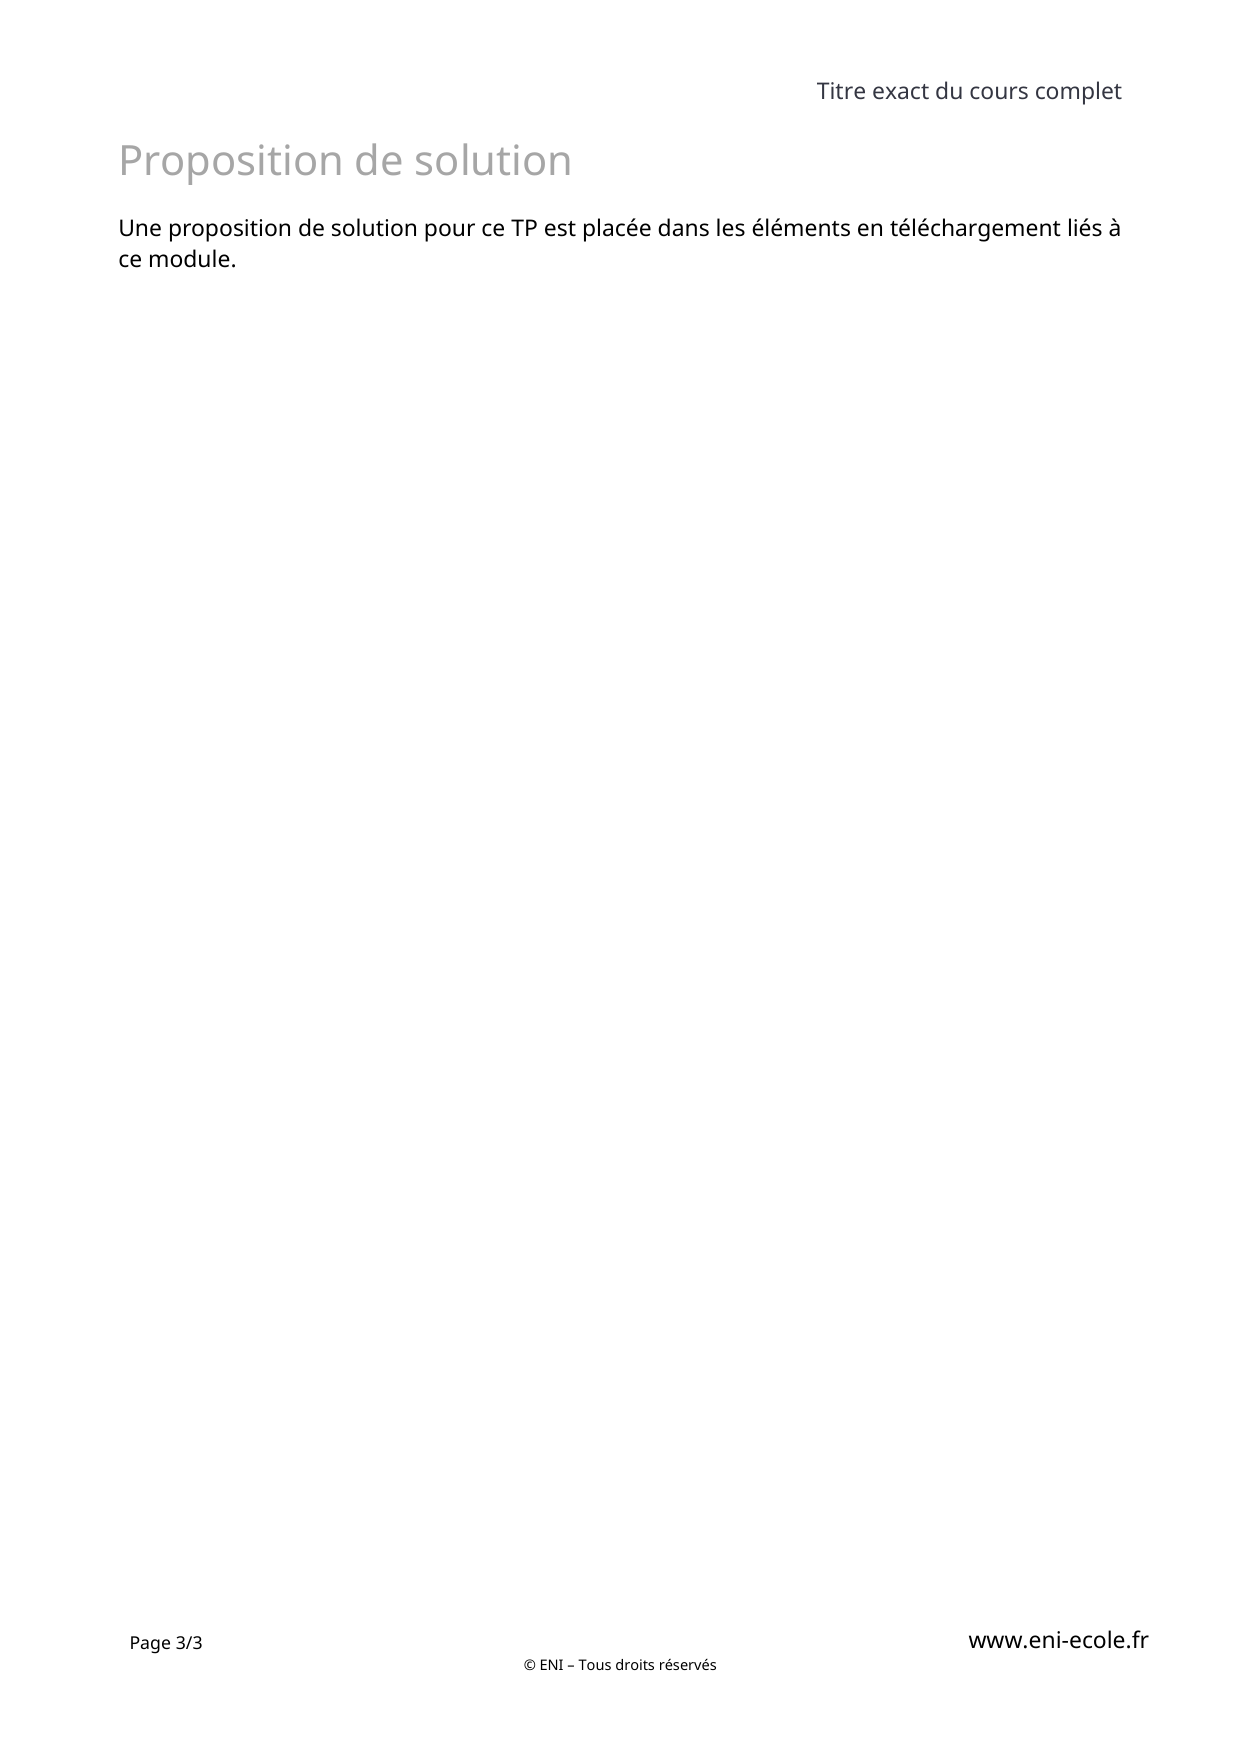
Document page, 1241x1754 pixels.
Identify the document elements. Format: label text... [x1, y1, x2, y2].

text Proposition de solution [118, 130, 1122, 187]
text Une proposition de solution pour ce TP est placée dans les éléments en téléchargement liés à ce module. [118, 212, 1122, 275]
